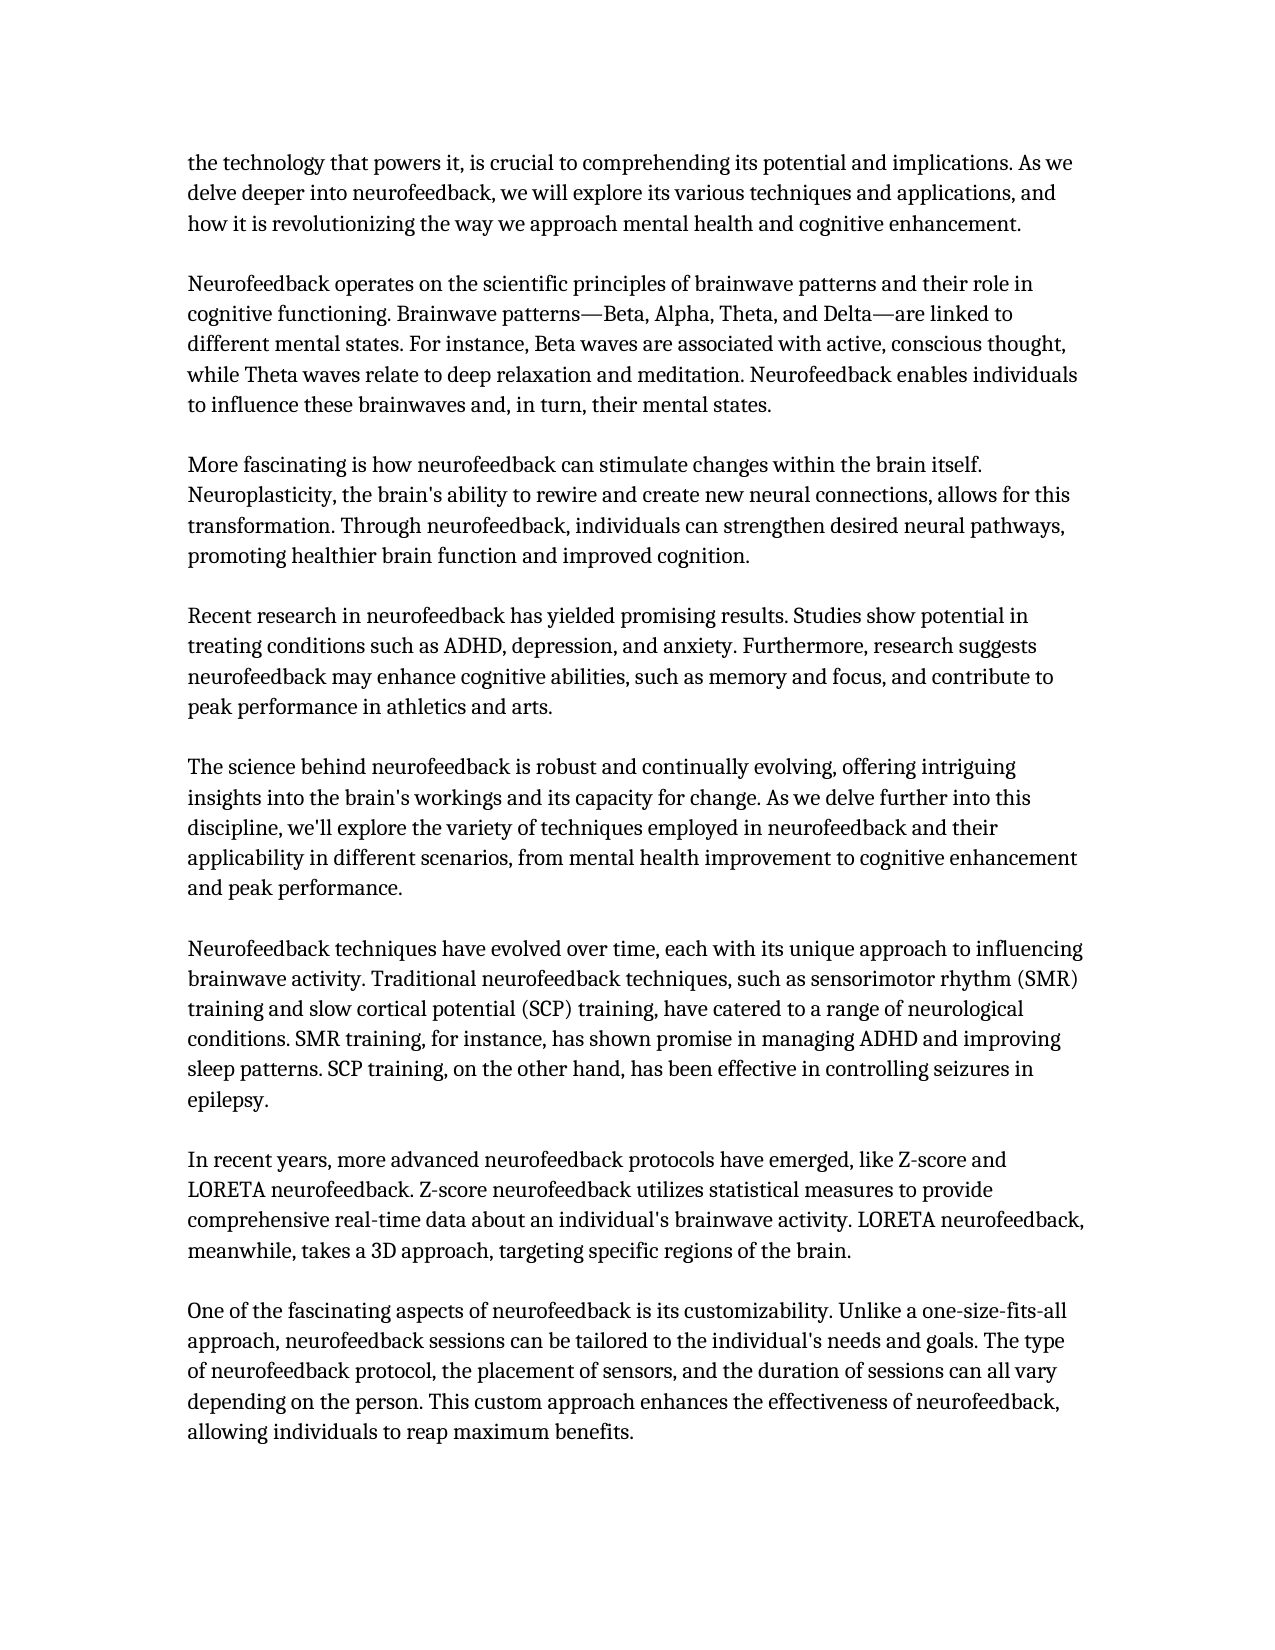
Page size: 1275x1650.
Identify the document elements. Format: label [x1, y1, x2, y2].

text [187, 150, 1087, 1475]
